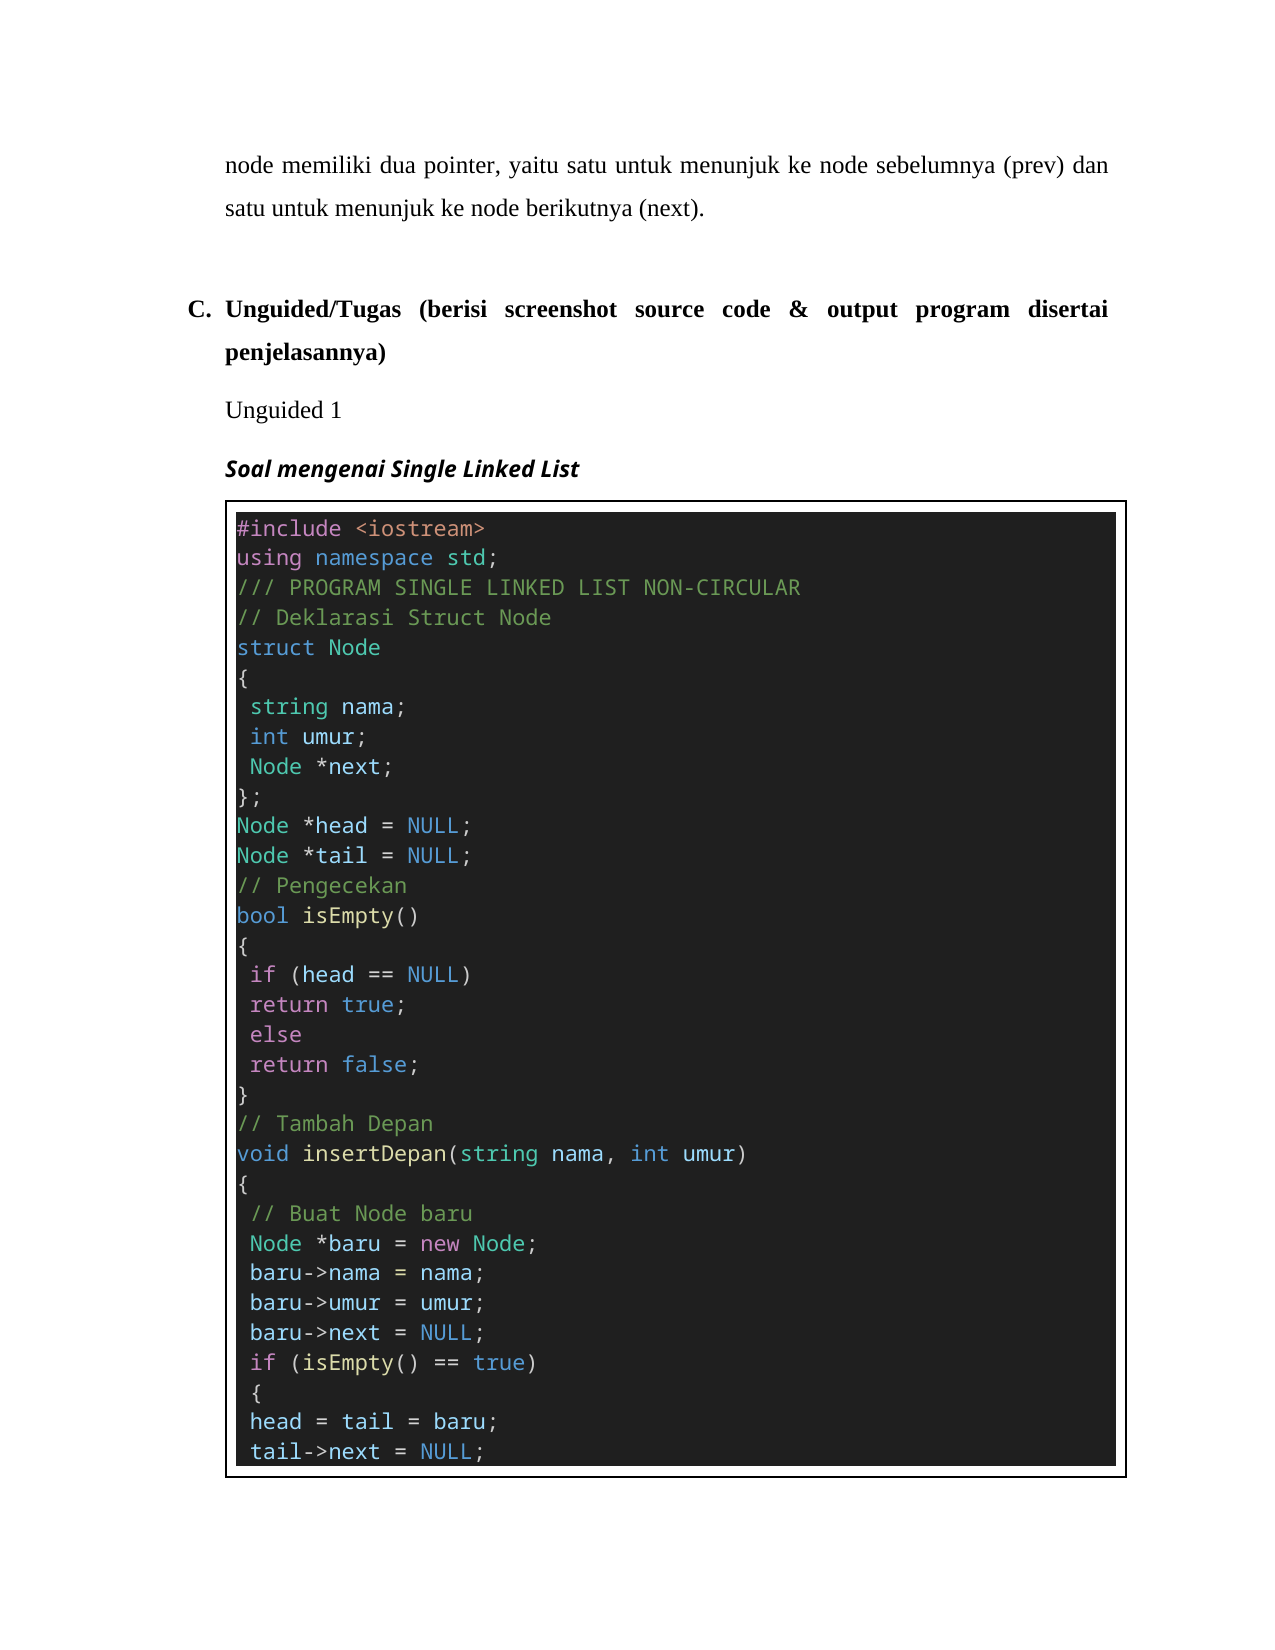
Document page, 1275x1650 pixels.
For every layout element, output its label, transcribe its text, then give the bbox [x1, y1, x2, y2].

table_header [227, 502, 1125, 1476]
text Soal mengenai Single Linked List [225, 453, 1110, 484]
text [225, 150, 1110, 222]
list Unguided/Tugas (berisi screenshot source code & output program disertai penjelasannya) [187, 294, 1110, 366]
text Unguided 1 [225, 395, 1110, 424]
